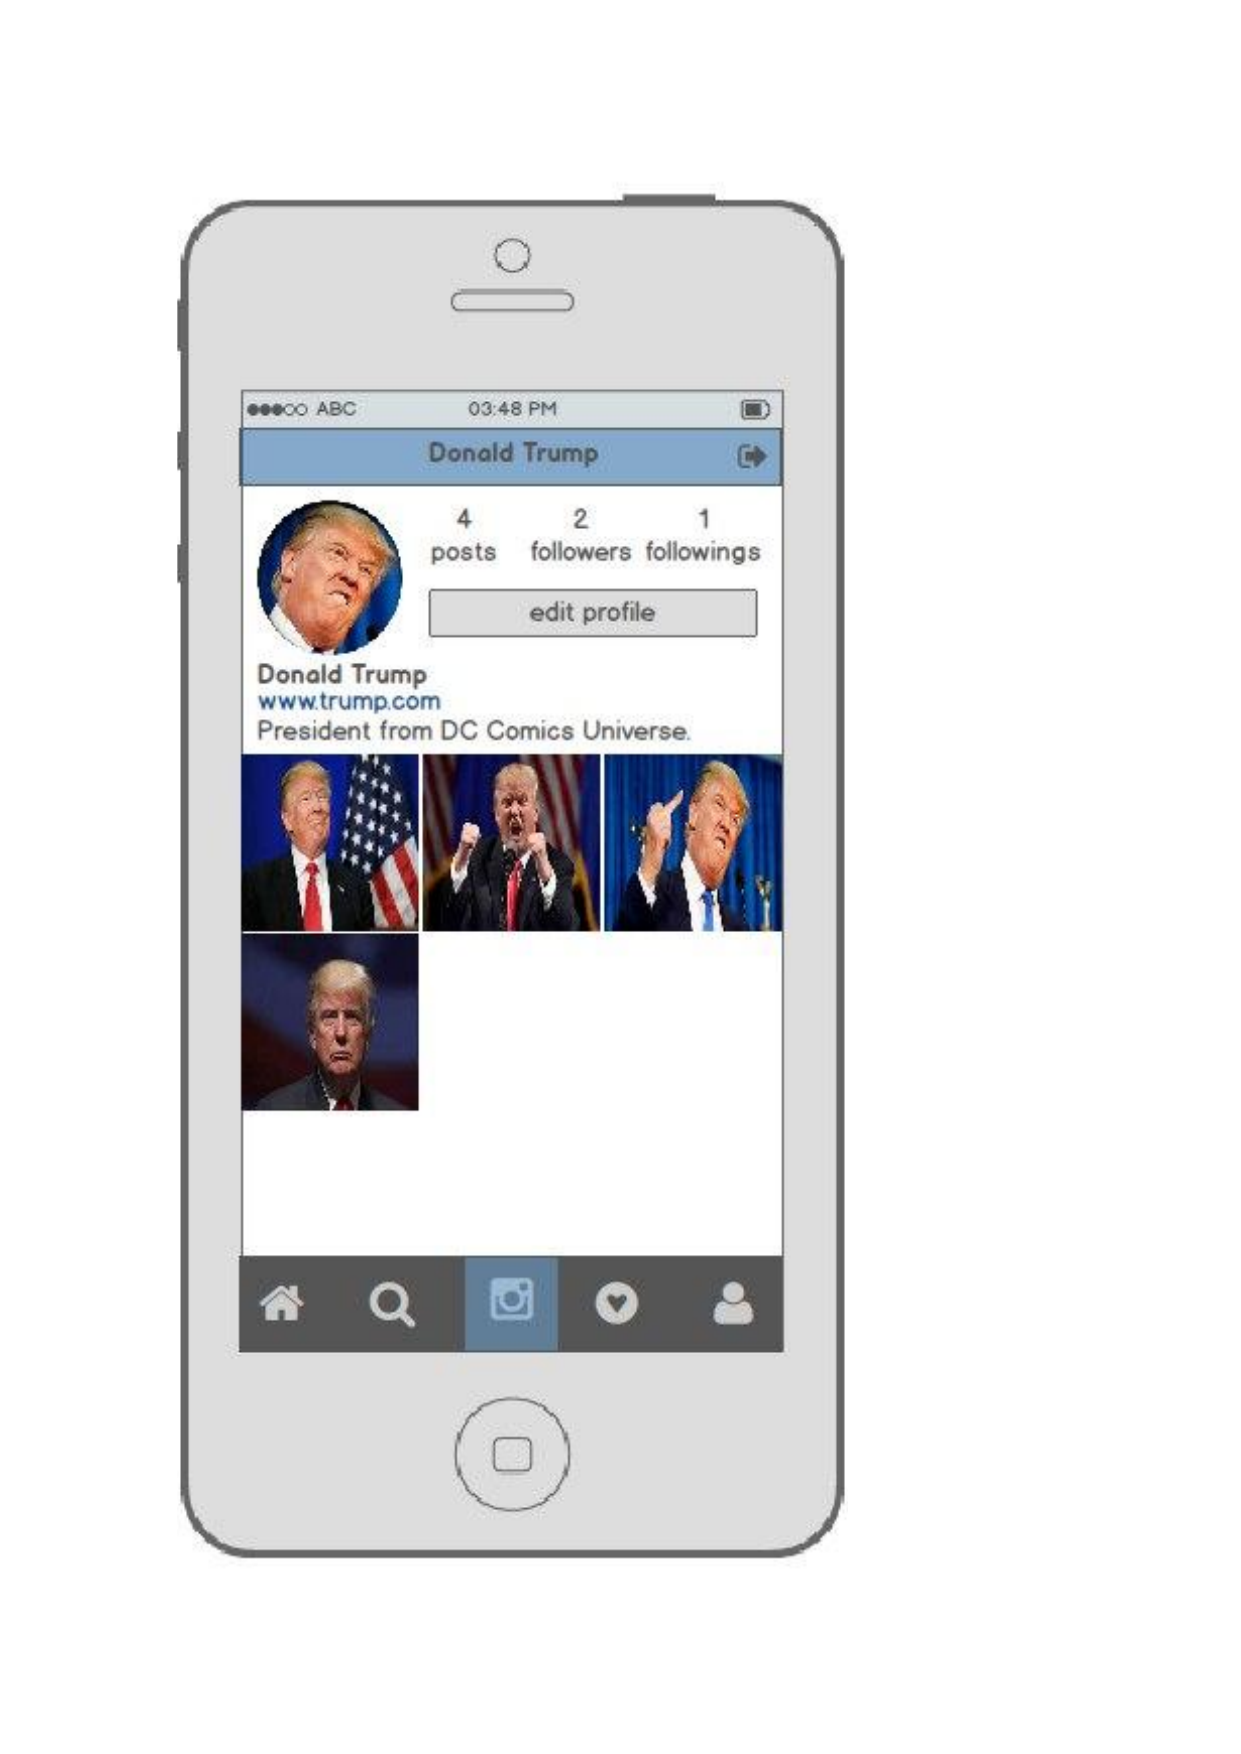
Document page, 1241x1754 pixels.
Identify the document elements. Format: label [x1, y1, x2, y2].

picture [177, 118, 848, 1635]
